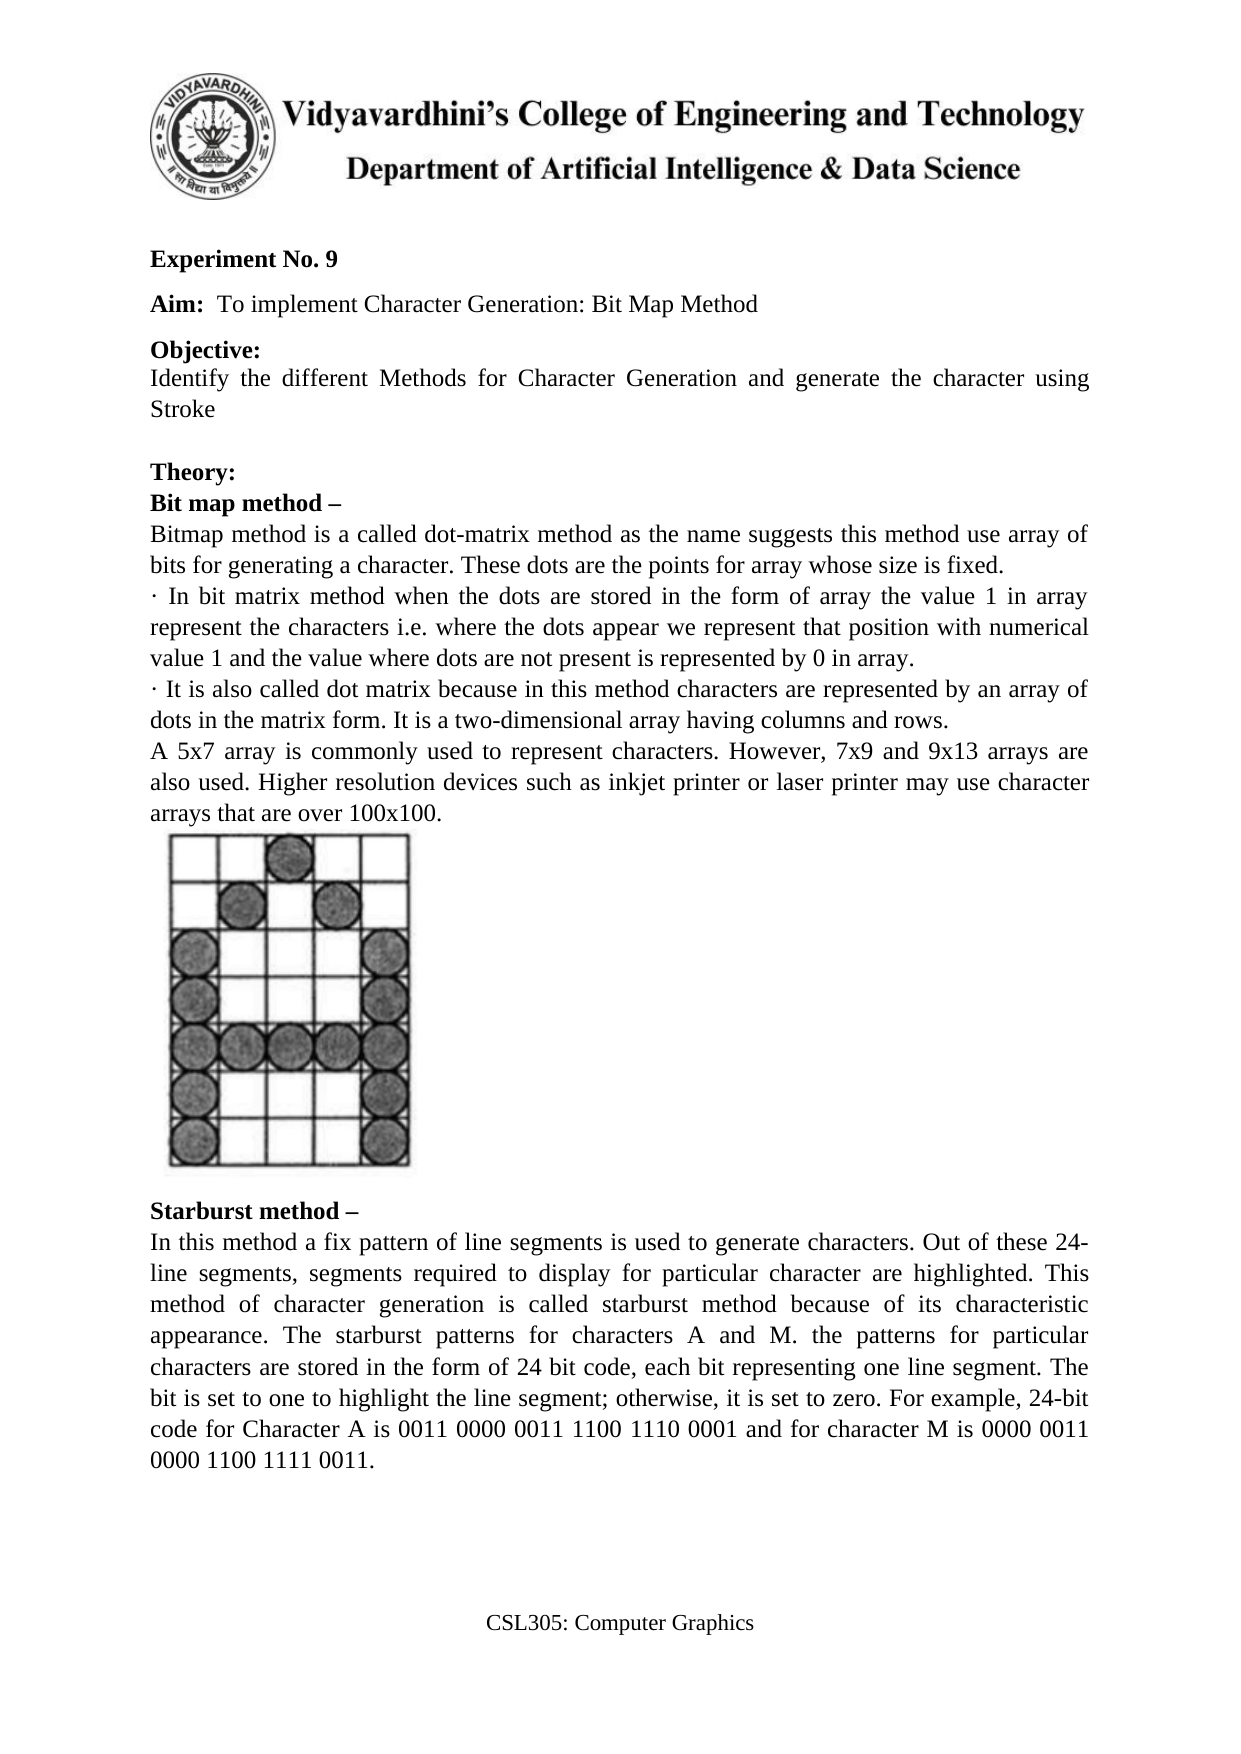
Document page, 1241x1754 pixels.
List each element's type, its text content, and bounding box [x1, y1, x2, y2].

text · In bit matrix method when the dots are stored in the form of array the value 1 in array represent the characters i.e. where the dots appear we represent that position with numerical value 1 and the value where dots are not present is represented by 0 in array. [150, 581, 1090, 672]
text Objective: [150, 335, 1090, 363]
text Theory: [150, 457, 1090, 485]
text Aim: To implement Character Generation: Bit Map Method [150, 289, 1090, 318]
text A 5x7 array is commonly used to represent characters. However, 7x9 and 9x13 arrays are also used. Higher resolution devices such as inkjet printer or laser printer may use character arrays that are over 100x100. [150, 736, 1090, 827]
text Starburst method – [150, 1196, 1090, 1225]
picture [150, 73, 1091, 200]
text Bit map method – [150, 488, 1090, 516]
text Bitmap method is a called dot-matrix method as the name suggests this method use array of bits for generating a character. These dots are the points for array whose size is fixed. [150, 519, 1090, 578]
text · It is also called dot matrix because in this method characters are represented by an array of dots in the matrix form. It is a two-dimensional array having columns and rows. [150, 674, 1090, 734]
text In this method a fix pattern of line segments is used to generate characters. Out of these 24-line segments, segments required to display for particular character are highlighted. This method of character generation is called starburst method because of its characteristic appearance. The starburst patterns for characters A and M. the patterns for particular characters are stored in the form of 24 bit code, each bit representing one line segment. The bit is set to one to highlight the line segment; otherwise, it is set to zero. For example, 24-bit code for Character A is 0011 0000 0011 1100 1110 0001 and for character M is 0000 0011 0000 1100 1111 0011. [150, 1227, 1090, 1473]
picture [150, 829, 424, 1178]
text Identify the different Methods for Character Generation and generate the character using Stroke [150, 363, 1090, 423]
text Experiment No. 9 [150, 244, 1090, 273]
